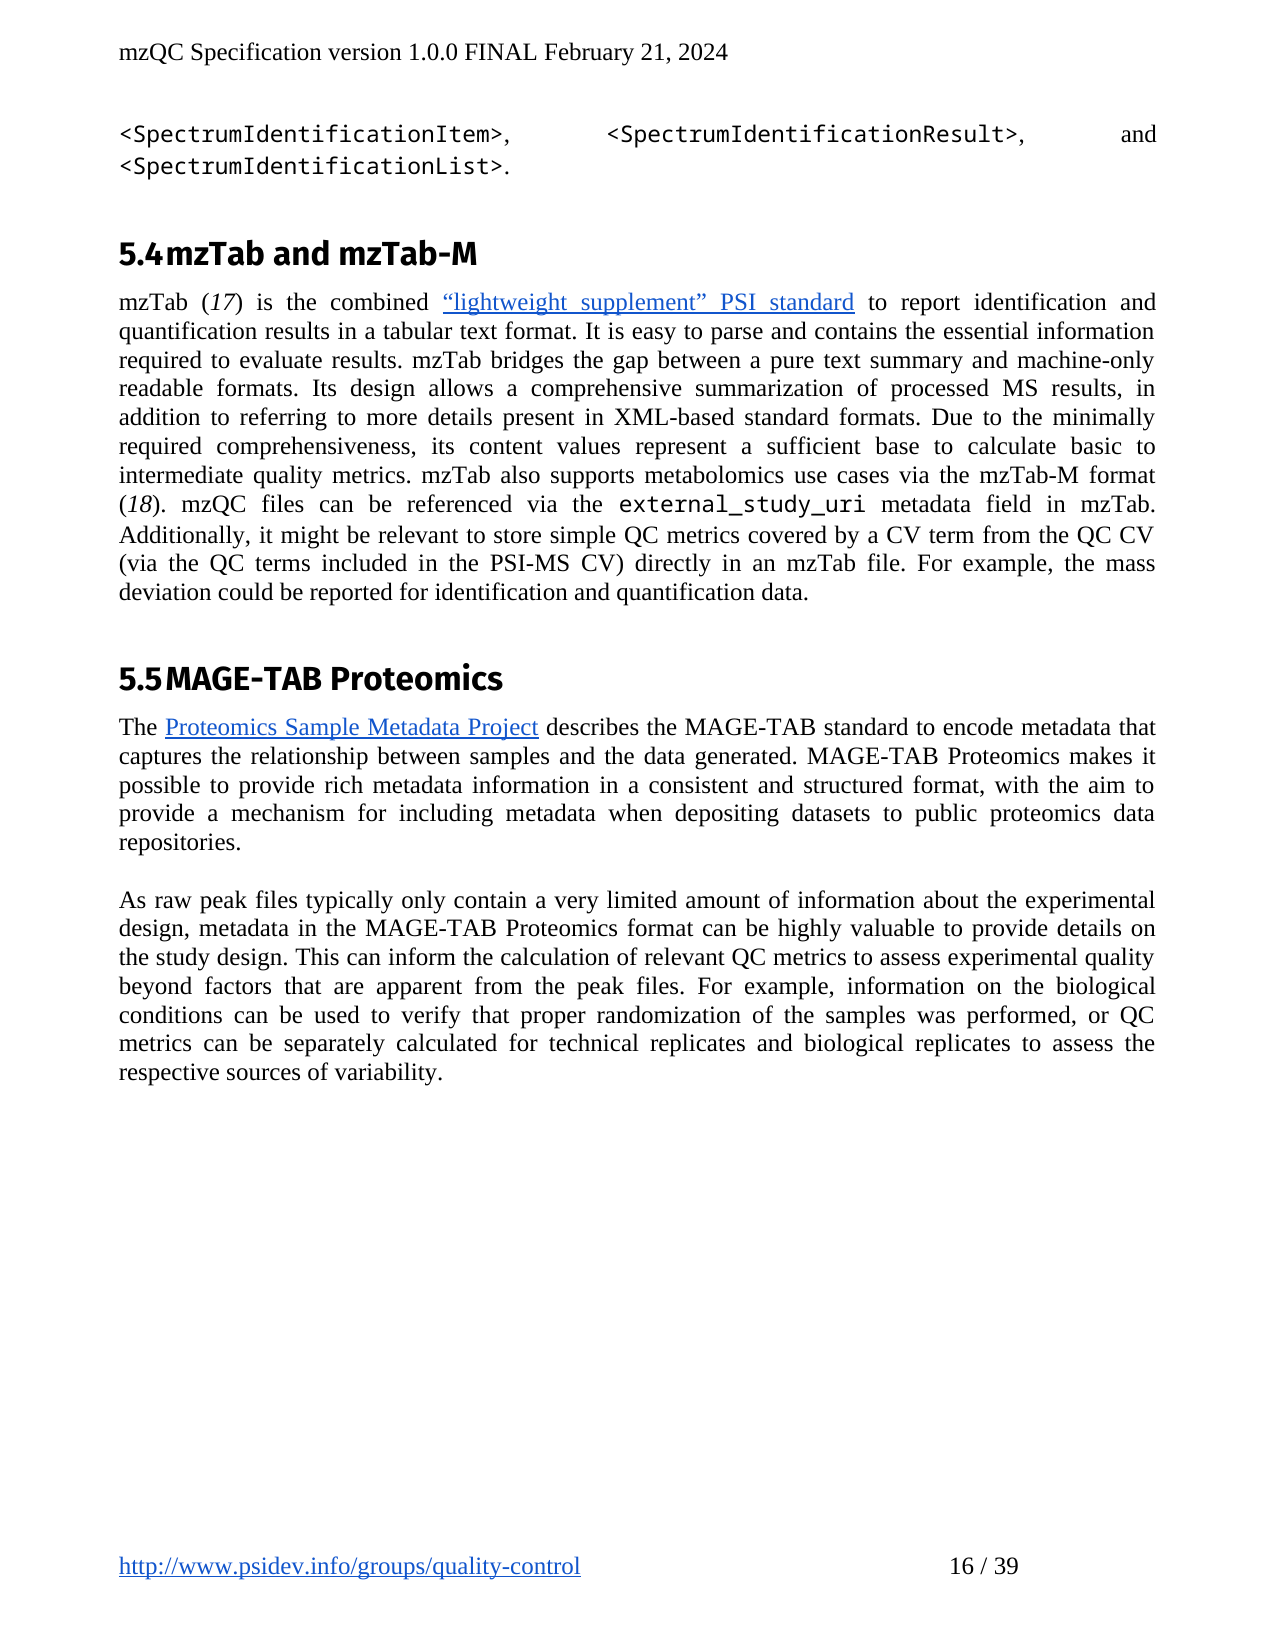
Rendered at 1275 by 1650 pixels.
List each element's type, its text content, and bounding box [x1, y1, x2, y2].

text mzTab (17) is the combined “lightweight supplement” PSI standard to report identification and quantification results in a tabular text format. It is easy to parse and contains the essential information required to evaluate results. mzTab bridges the gap between a pure text summary and machine-only readable formats. Its design allows a comprehensive summarization of processed MS results, in addition to referring to more details present in XML-based standard formats. Due to the minimally required comprehensiveness, its content values represent a sufficient base to calculate basic to intermediate quality metrics. mzTab also supports metabolomics use cases via the mzTab-M format (18). mzQC files can be referenced via the external_study_uri metadata field in mzTab. Additionally, it might be relevant to store simple QC metrics covered by a CV term from the QC CV (via the QC terms included in the PSI-MS CV) directly in an mzTab file. For example, the mass deviation could be reported for identification and quantification data. [118, 287, 1157, 606]
subtitle mzTab and mzTab-M [118, 235, 1157, 275]
text The Proteomics Sample Metadata Project describes the MAGE-TAB standard to encode metadata that captures the relationship between samples and the data generated. MAGE-TAB Proteomics makes it possible to provide rich metadata information in a consistent and structured format, with the aim to provide a mechanism for including metadata when depositing datasets to public proteomics data repositories. [118, 712, 1157, 856]
subtitle MAGE-TAB Proteomics [118, 660, 1157, 700]
text As raw peak files typically only contain a very limited amount of information about the experimental design, metadata in the MAGE-TAB Proteomics format can be highly valuable to provide details on the study design. This can inform the calculation of relevant QC metrics to assess experimental quality beyond factors that are apparent from the peak files. For example, information on the biological conditions can be used to verify that proper randomization of the samples was performed, or QC metrics can be separately calculated for technical replicates and biological replicates to assess the respective sources of variability. [118, 885, 1157, 1086]
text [118, 118, 1157, 181]
